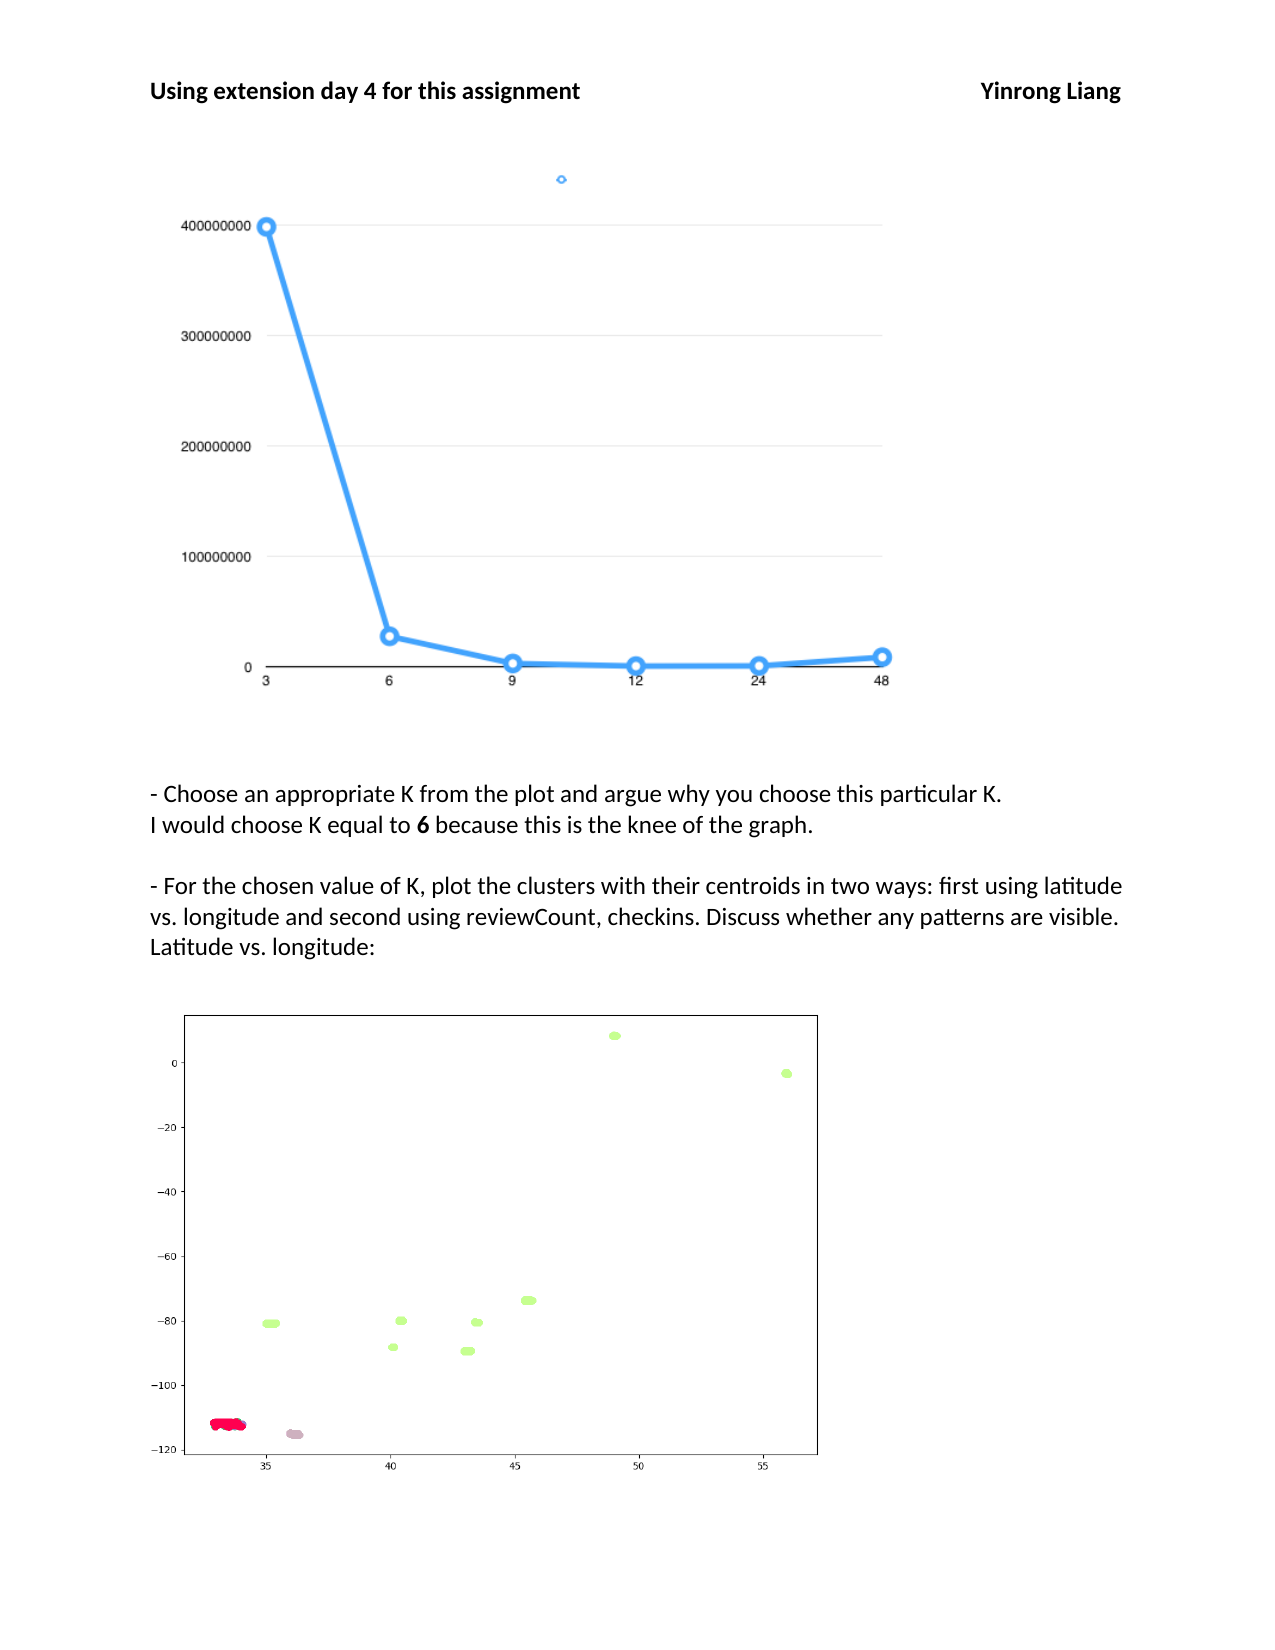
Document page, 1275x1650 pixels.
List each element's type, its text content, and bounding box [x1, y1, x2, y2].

text I would choose K equal to 6 because this is the knee of the graph. [150, 809, 1125, 840]
text - For the chosen value of K, plot the clusters with their centroids in two ways: first using latitude vs. longitude and second using reviewCount, checkins. Discuss whether any patterns are visible. [150, 870, 1125, 931]
picture [150, 961, 871, 1496]
text Latitude vs. longitude: [150, 931, 1125, 962]
text - Choose an appropriate K from the plot and argue why you choose this particular K. [150, 779, 1125, 809]
picture [150, 150, 1021, 749]
